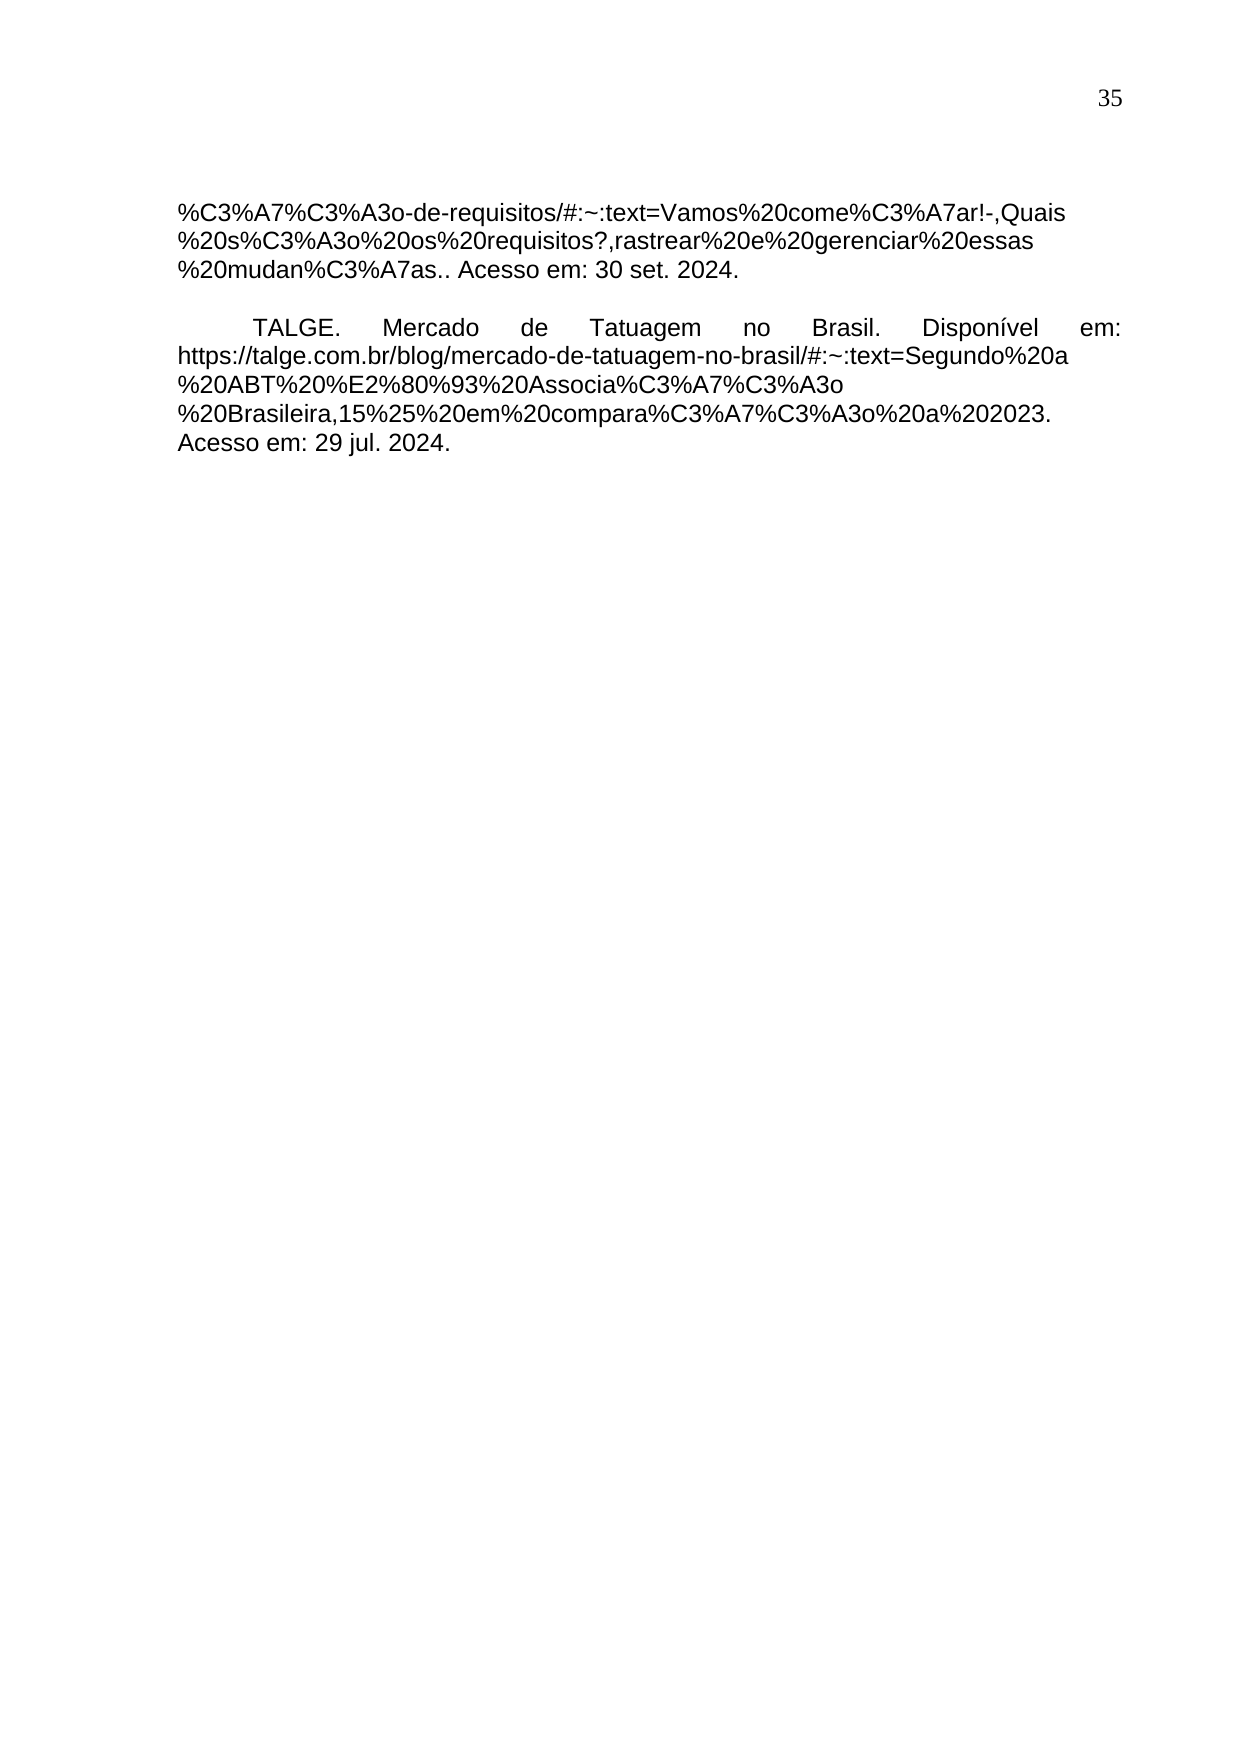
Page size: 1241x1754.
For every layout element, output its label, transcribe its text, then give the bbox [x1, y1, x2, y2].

text TALGE. Mercado de Tatuagem no Brasil. Disponível em: https://talge.com.br/blog/mercado-de-tatuagem-no-brasil/#:~:text=Segundo%20a%20ABT%20%E2%80%93%20Associa%C3%A7%C3%A3o%20Brasileira,15%25%20em%20compara%C3%A7%C3%A3o%20a%202023. Acesso em: 29 jul. 2024. [177, 313, 1122, 456]
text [177, 198, 1122, 284]
